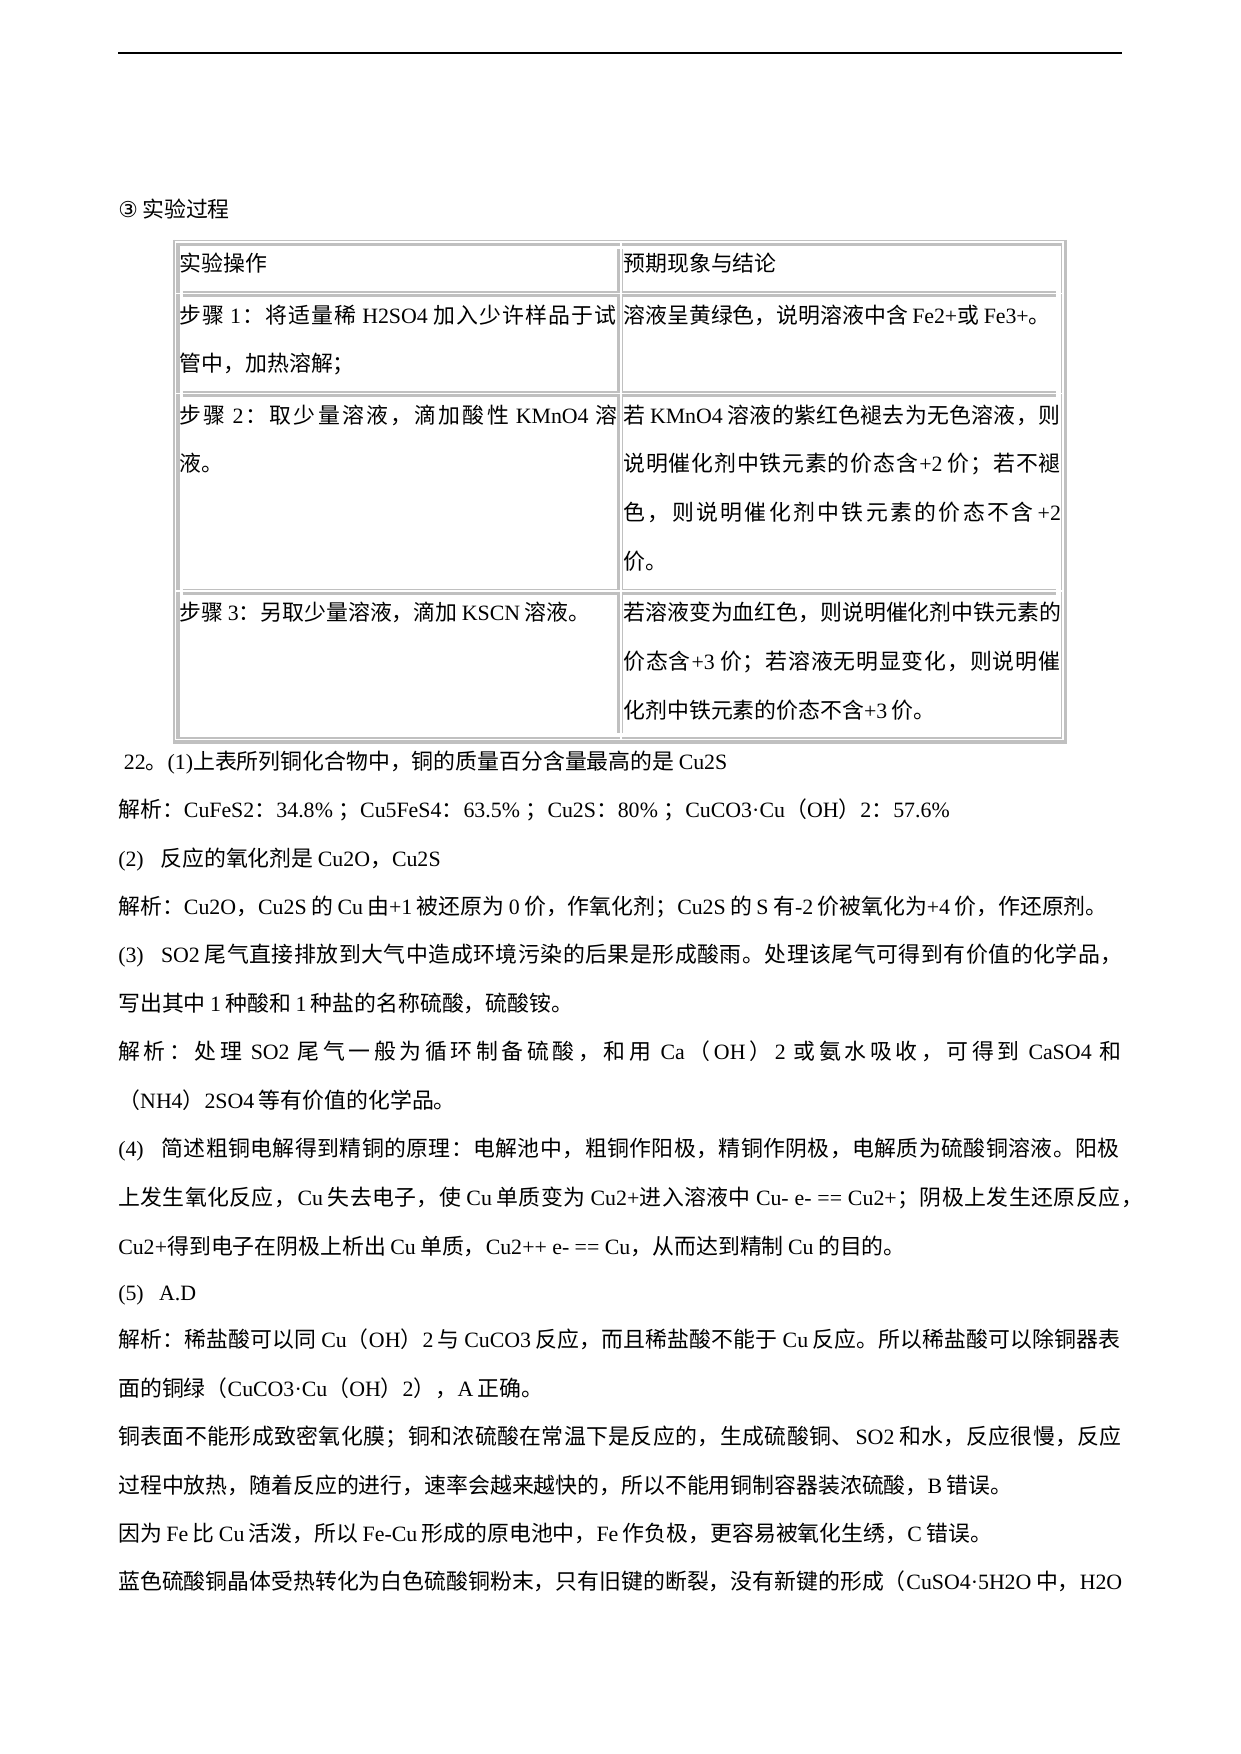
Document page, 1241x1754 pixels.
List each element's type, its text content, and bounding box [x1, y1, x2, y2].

table_header 实验操作 [180, 246, 620, 291]
table_cell 溶液呈黄绿色，说明溶液中含Fe2+或Fe3+。 [620, 291, 1064, 391]
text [118, 1564, 1122, 1596]
text 解析：CuFeS2：34.8% ；Cu5FeS4：63.5% ；Cu2S：80% ；CuCO3·Cu（OH）2：57.6% [118, 792, 1122, 824]
text 22。(1)上表所列铜化合物中，铜的质量百分含量最高的是Cu2S [118, 743, 1122, 776]
text 铜表面不能形成致密氧化膜；铜和浓硫酸在常温下是反应的，生成硫酸铜、SO2和水，反应很慢，反应过程中放热，随着反应的进行，速率会越来越快的，所以不能用铜制容器装浓硫酸，B错误。 [118, 1418, 1122, 1500]
table_header 预期现象与结论 [620, 241, 1064, 291]
table_cell 步骤2：取少量溶液，滴加酸性KMnO4溶液。 [176, 391, 620, 588]
text ③实验过程 [118, 191, 1122, 224]
text (4) 简述粗铜电解得到精铜的原理：电解池中，粗铜作阳极，精铜作阴极，电解质为硫酸铜溶液。阳极上发生氧化反应，Cu失去电子，使Cu单质变为Cu2+进入溶液中Cu- e- == Cu2+；阴极上发生还原反应，Cu2+得到电子在阴极上析出Cu单质，Cu2++ e- == Cu，从而达到精制Cu的目的。 [118, 1131, 1122, 1261]
text (2) 反应的氧化剂是Cu2O，Cu2S [118, 840, 1122, 873]
table_cell 步骤1：将适量稀H2SO4加入少许样品于试管中，加热溶解； [176, 291, 620, 391]
text 解析：稀盐酸可以同Cu（OH）2与CuCO3反应，而且稀盐酸不能于Cu反应。所以稀盐酸可以除铜器表面的铜绿（CuCO3·Cu（OH）2），A正确。 [118, 1321, 1122, 1403]
text (5) A.D [118, 1277, 1122, 1309]
text 解析：处理SO2尾气一般为循环制备硫酸，和用Ca（OH）2或氨水吸收，可得到CaSO4和（NH4）2SO4等有价值的化学品。 [118, 1034, 1122, 1115]
text (3) SO2尾气直接排放到大气中造成环境污染的后果是形成酸雨。处理该尾气可得到有价值的化学品，写出其中1种酸和1种盐的名称硫酸，硫酸铵。 [118, 937, 1122, 1018]
table_cell 步骤3：另取少量溶液，滴加KSCN溶液。 [176, 589, 620, 737]
table_cell 若溶液变为血红色，则说明催化剂中铁元素的价态含+3价；若溶液无明显变化，则说明催化剂中铁元素的价态不含+3价。 [620, 589, 1064, 737]
table_cell 若KMnO4溶液的紫红色褪去为无色溶液，则说明催化剂中铁元素的价态含+2价；若不褪色，则说明催化剂中铁元素的价态不含+2价。 [620, 391, 1064, 588]
text 因为Fe比Cu活泼，所以Fe-Cu形成的原电池中，Fe作负极，更容易被氧化生绣，C错误。 [118, 1516, 1122, 1548]
text 解析：Cu2O，Cu2S的Cu由+1被还原为0价，作氧化剂；Cu2S的S有-2价被氧化为+4价，作还原剂。 [118, 888, 1122, 921]
